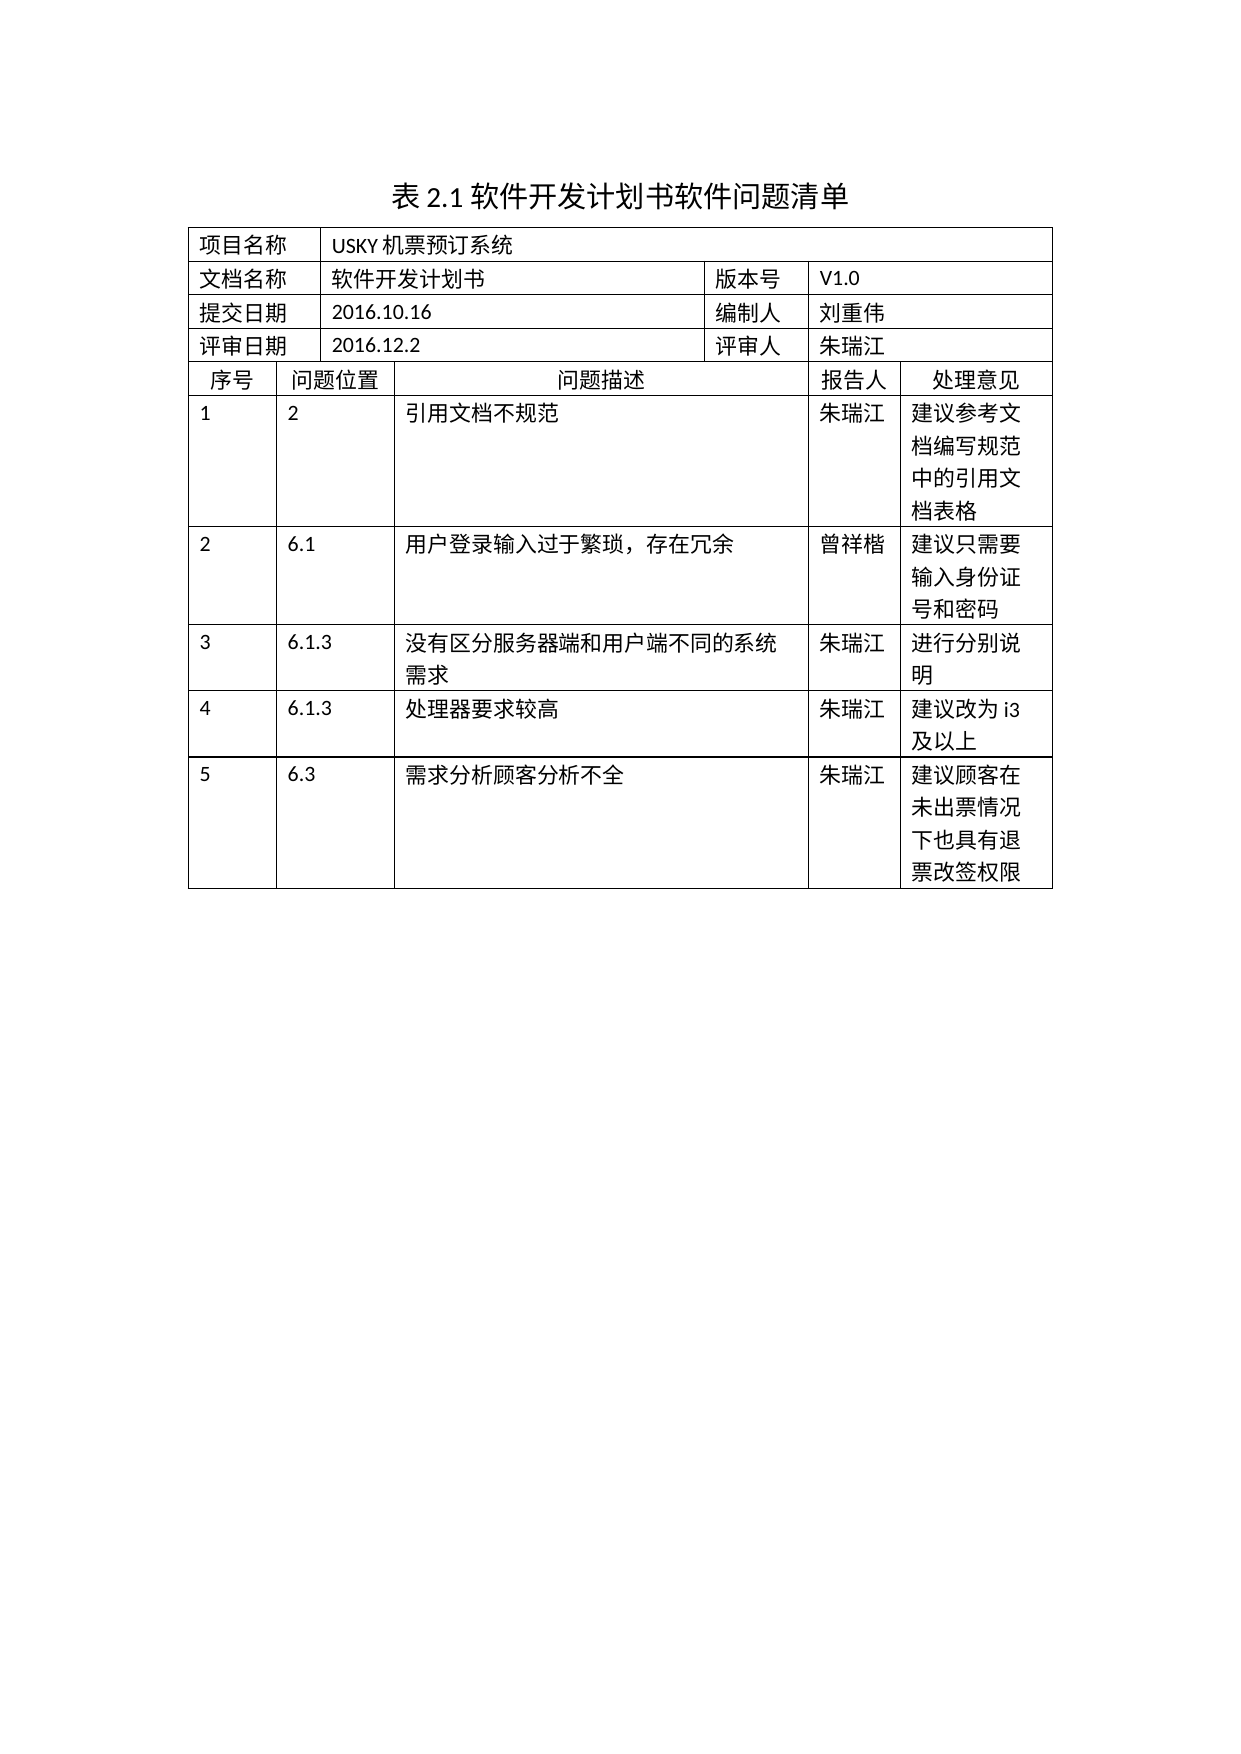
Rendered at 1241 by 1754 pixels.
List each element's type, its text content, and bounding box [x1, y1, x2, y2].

table_cell 朱瑞江 [809, 758, 900, 887]
table_cell 6.1.3 [277, 625, 394, 690]
table_cell 1 [189, 396, 276, 526]
table_cell 建议改为i3及以上 [901, 691, 1052, 756]
table_cell 2016.10.16 [321, 295, 704, 328]
table_cell 处理意见 [901, 362, 1052, 395]
table_cell 2 [277, 396, 394, 526]
text 表2.1 软件开发计划书软件问题清单 [187, 162, 1053, 227]
table_cell 朱瑞江 [809, 329, 1052, 361]
table_cell 4 [189, 691, 276, 756]
table_cell 用户登录输入过于繁琐，存在冗余 [395, 527, 808, 624]
table_cell 版本号 [705, 262, 808, 294]
table_cell 序号 [189, 362, 276, 395]
table_cell 刘重伟 [809, 295, 1052, 328]
table_cell 建议顾客在未出票情况下也具有退票改签权限 [901, 758, 1052, 887]
table_cell 2016.12.2 [321, 329, 704, 361]
table_cell 需求分析顾客分析不全 [395, 758, 808, 887]
table_cell 问题位置 [277, 362, 394, 395]
table_cell 朱瑞江 [809, 691, 900, 756]
table_cell 文档名称 [189, 262, 320, 294]
table_cell 报告人 [809, 362, 900, 395]
table_cell 3 [189, 625, 276, 690]
table_cell 进行分别说明 [901, 625, 1052, 690]
table_cell 5 [189, 758, 276, 887]
table_cell 处理器要求较高 [395, 691, 808, 756]
table_cell 朱瑞江 [809, 396, 900, 526]
table_cell 提交日期 [189, 295, 320, 328]
table_header USKY机票预订系统 [321, 228, 1052, 261]
table_cell 评审人 [705, 329, 808, 361]
table_cell V1.0 [809, 262, 1052, 294]
table_cell 6.1.3 [277, 691, 394, 756]
table_cell 6.1 [277, 527, 394, 624]
table_cell 2 [189, 527, 276, 624]
table_cell 编制人 [705, 295, 808, 328]
table_cell 没有区分服务器端和用户端不同的系统需求 [395, 625, 808, 690]
table_cell 软件开发计划书 [321, 262, 704, 294]
table_cell 建议参考文档编写规范中的引用文档表格 [901, 396, 1052, 526]
table_cell 建议只需要输入身份证号和密码 [901, 527, 1052, 624]
table_cell 曾祥楷 [809, 527, 900, 624]
table_cell 引用文档不规范 [395, 396, 808, 526]
table_cell 问题描述 [395, 362, 808, 395]
table_cell 朱瑞江 [809, 625, 900, 690]
table_cell 6.3 [277, 758, 394, 887]
table_header 项目名称 [189, 228, 320, 261]
table_cell 评审日期 [189, 329, 320, 361]
